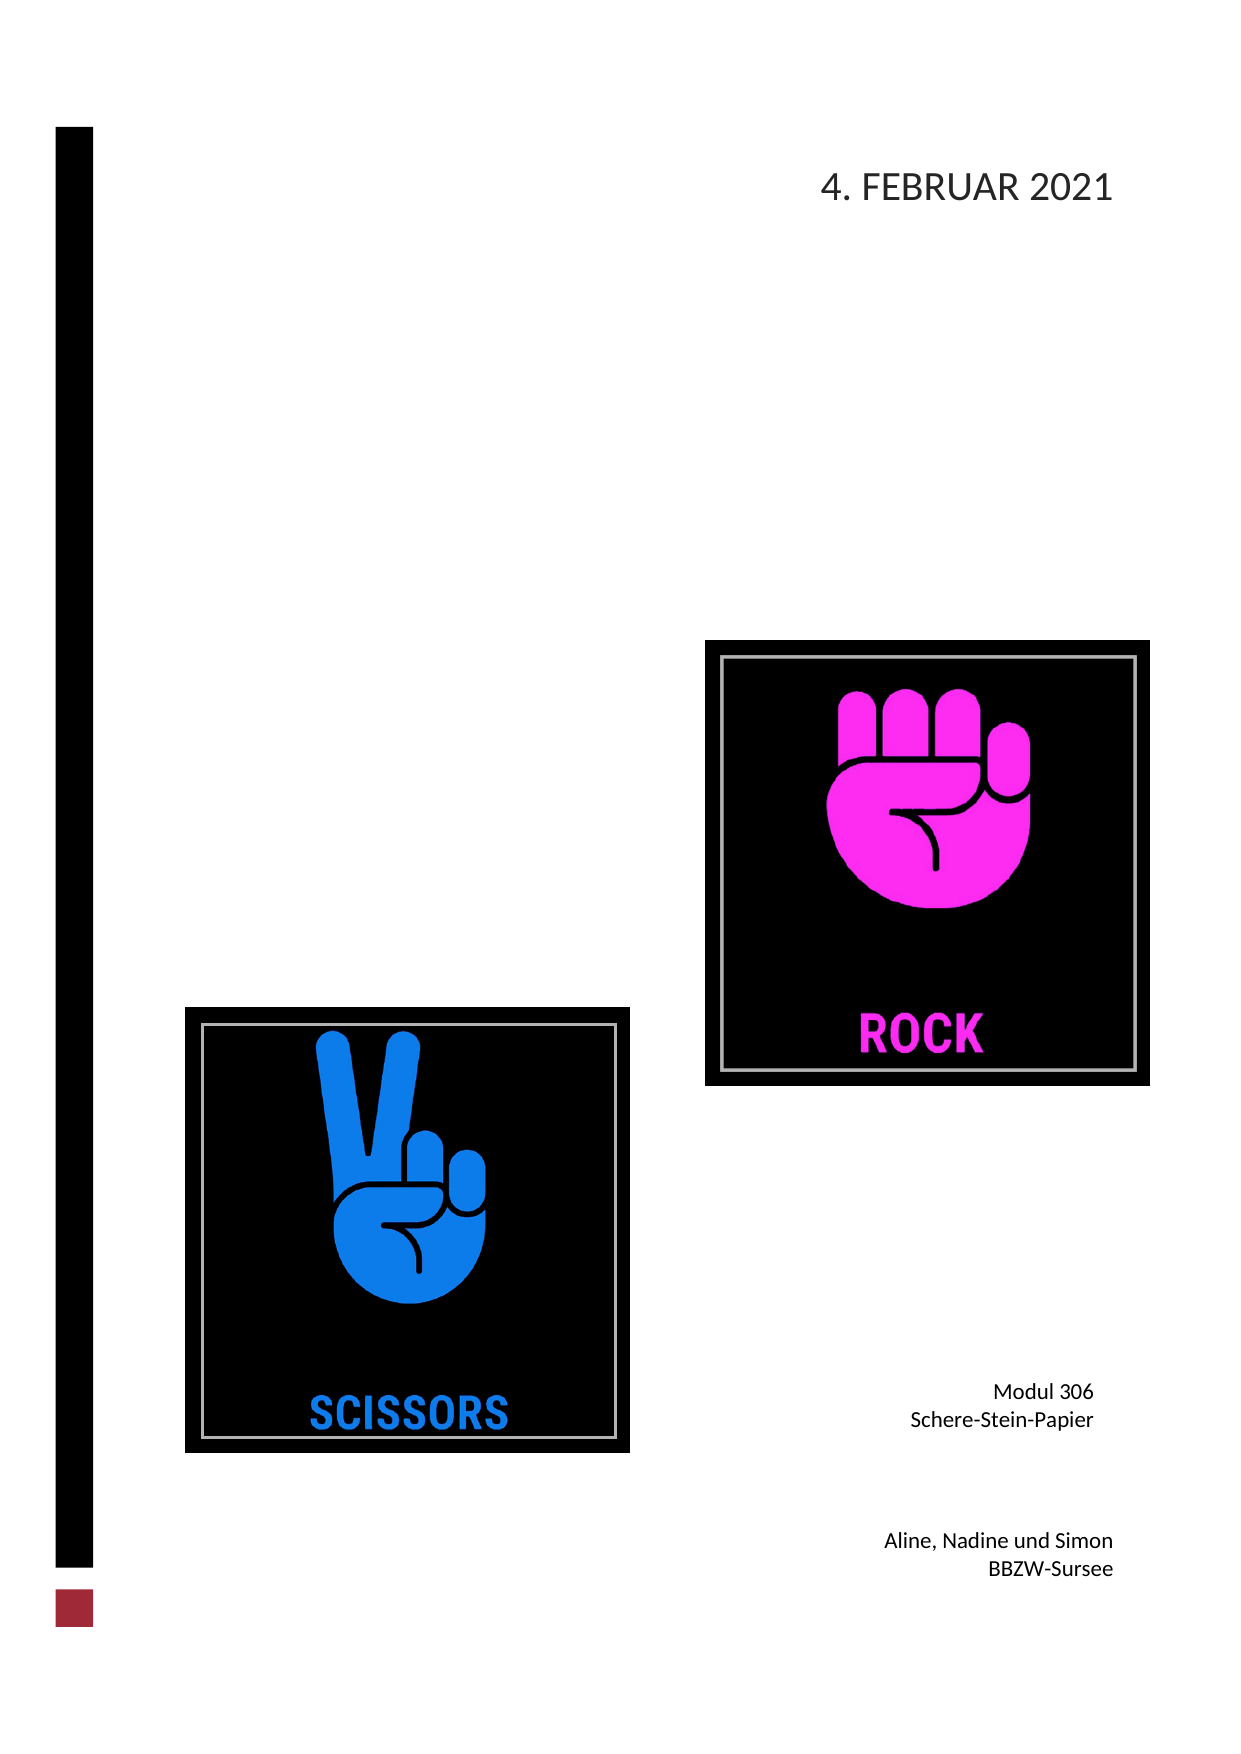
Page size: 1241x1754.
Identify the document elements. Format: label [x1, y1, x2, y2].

picture [185, 1007, 630, 1453]
picture [705, 640, 1150, 1086]
